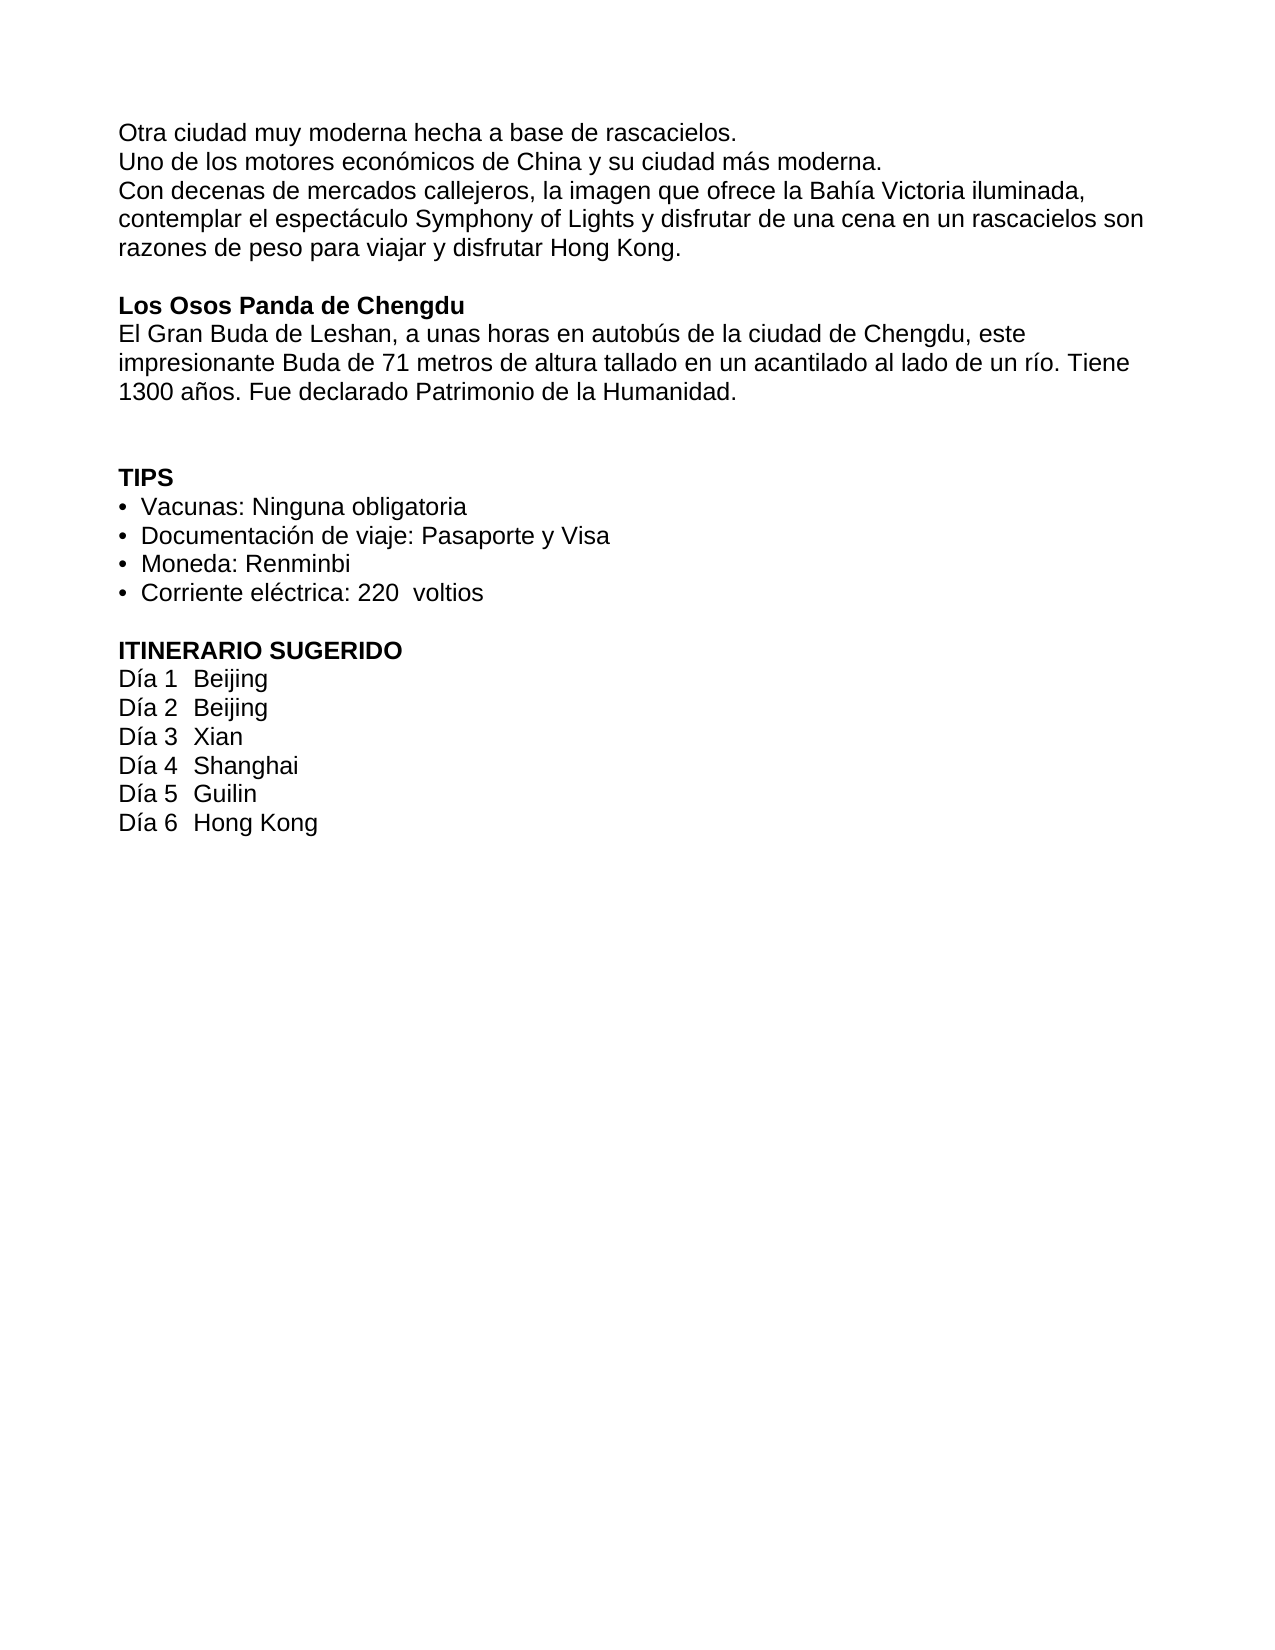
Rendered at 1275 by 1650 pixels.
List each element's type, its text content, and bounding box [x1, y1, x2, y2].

text Día 3 Xian [118, 722, 1157, 751]
text Día 5 Guilin [118, 779, 1157, 808]
text • Corriente eléctrica: 220 voltios [118, 578, 1157, 607]
text Día 6 Hong Kong [118, 808, 1157, 837]
text Con decenas de mercados callejeros, la imagen que ofrece la Bahía Victoria iluminada, contemplar el espectáculo Symphony of Lights y disfrutar de una cena en un rascacielos son razones de peso para viajar y disfrutar Hong Kong. [118, 176, 1157, 262]
text El Gran Buda de Leshan, a unas horas en autobús de la ciudad de Chengdu, este impresionante Buda de 71 metros de altura tallado en un acantilado al lado de un río. Tiene 1300 años. Fue declarado Patrimonio de la Humanidad. [118, 319, 1157, 406]
text • Vacunas: Ninguna obligatoria [118, 492, 1157, 521]
text TIPS [118, 463, 1157, 492]
text • Moneda: Renminbi [118, 549, 1157, 578]
text ITINERARIO SUGERIDO [118, 636, 1157, 664]
text Uno de los motores económicos de China y su ciudad más moderna. [118, 147, 1157, 176]
text Día 1 Beijing [118, 664, 1157, 693]
text Otra ciudad muy moderna hecha a base de rascacielos. [118, 118, 1157, 147]
text Día 4 Shanghai [118, 751, 1157, 779]
text Día 2 Beijing [118, 693, 1157, 722]
text Los Osos Panda de Chengdu [118, 291, 1157, 319]
text • Documentación de viaje: Pasaporte y Visa [118, 521, 1157, 549]
